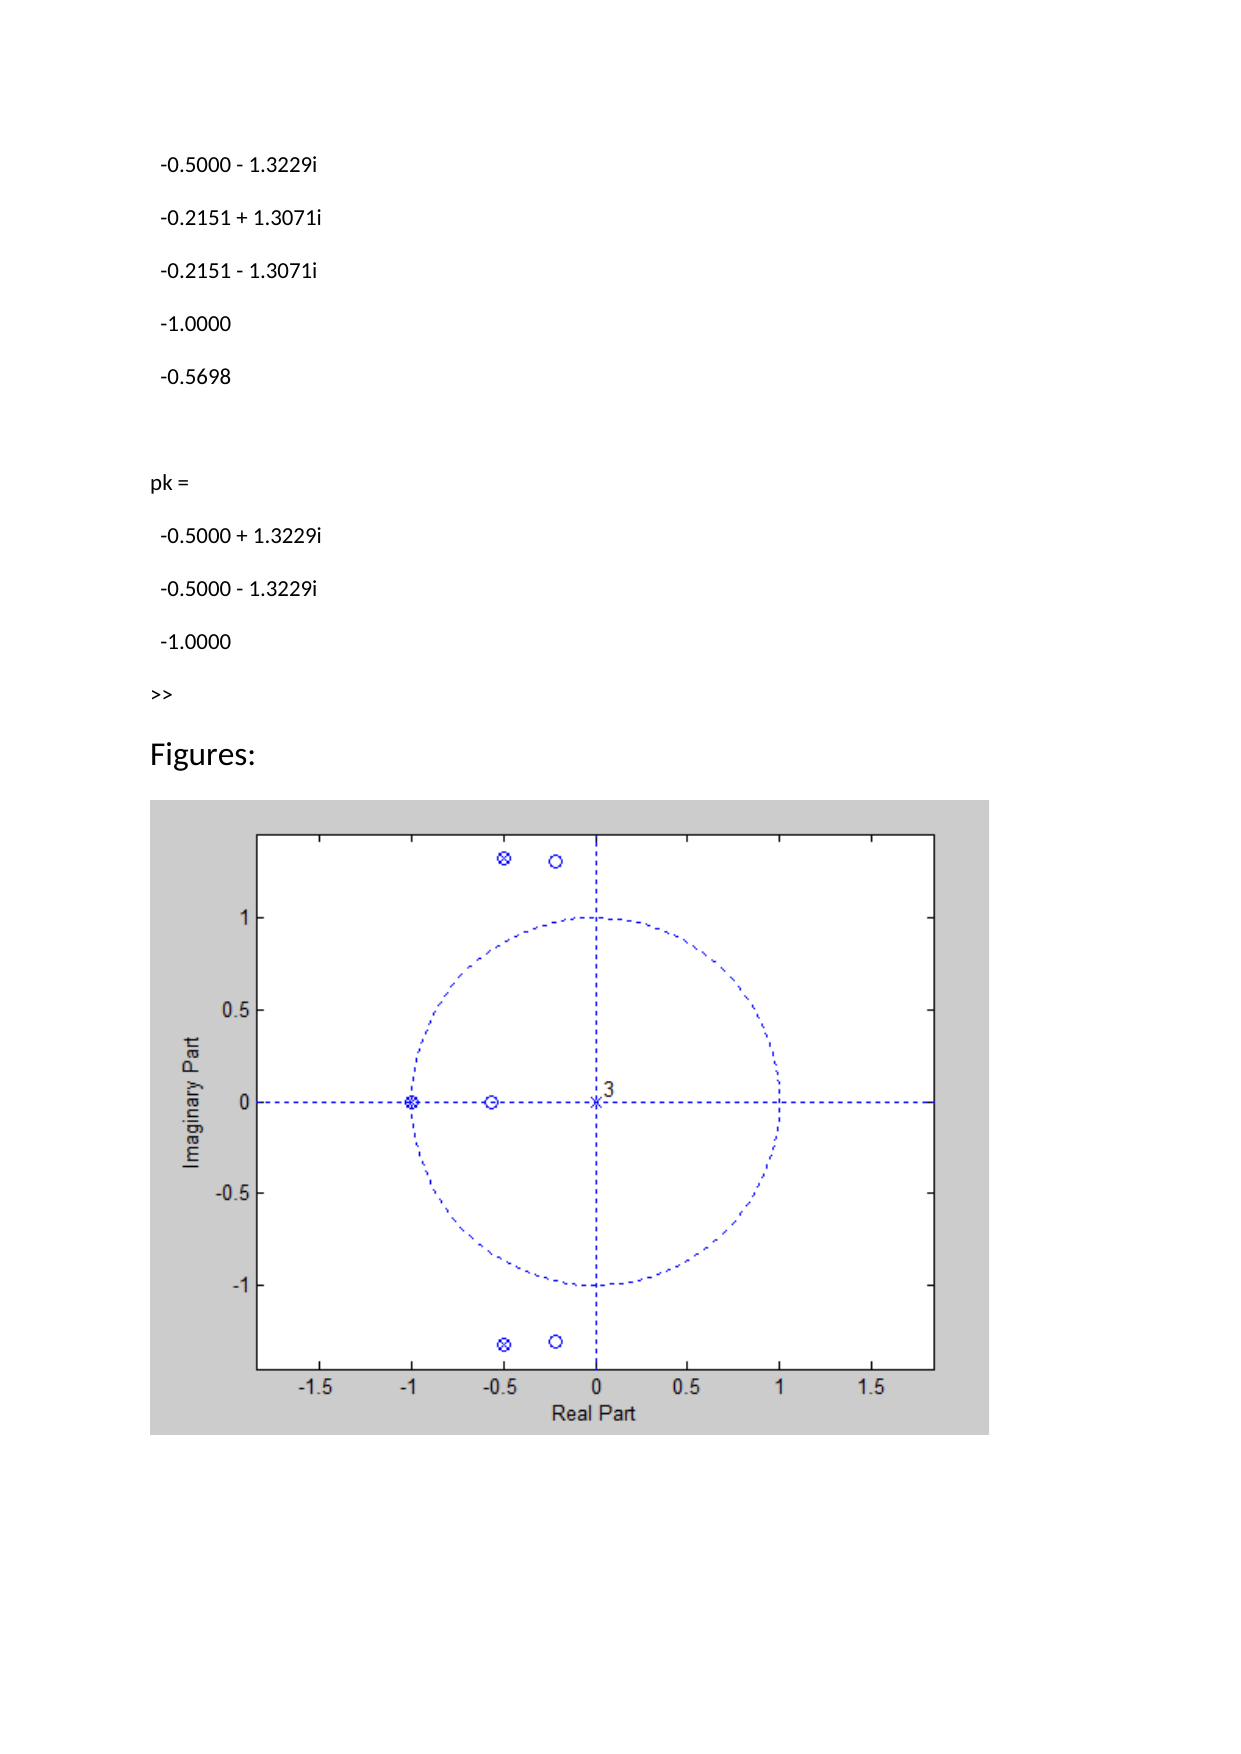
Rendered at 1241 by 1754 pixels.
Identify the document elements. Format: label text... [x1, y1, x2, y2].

text -0.5698 [150, 362, 1090, 390]
text -0.5000 + 1.3229i [150, 521, 1090, 549]
text -1.0000 [150, 309, 1090, 337]
text -0.2151 - 1.3071i [150, 256, 1090, 284]
text -0.5000 - 1.3229i [150, 574, 1090, 602]
text -1.0000 [150, 627, 1090, 655]
text >> [150, 680, 1090, 708]
text Figures: [150, 733, 1090, 774]
text pk = [150, 468, 1090, 496]
text -0.5000 - 1.3229i [150, 150, 1090, 178]
picture [150, 800, 990, 1435]
text -0.2151 + 1.3071i [150, 203, 1090, 231]
